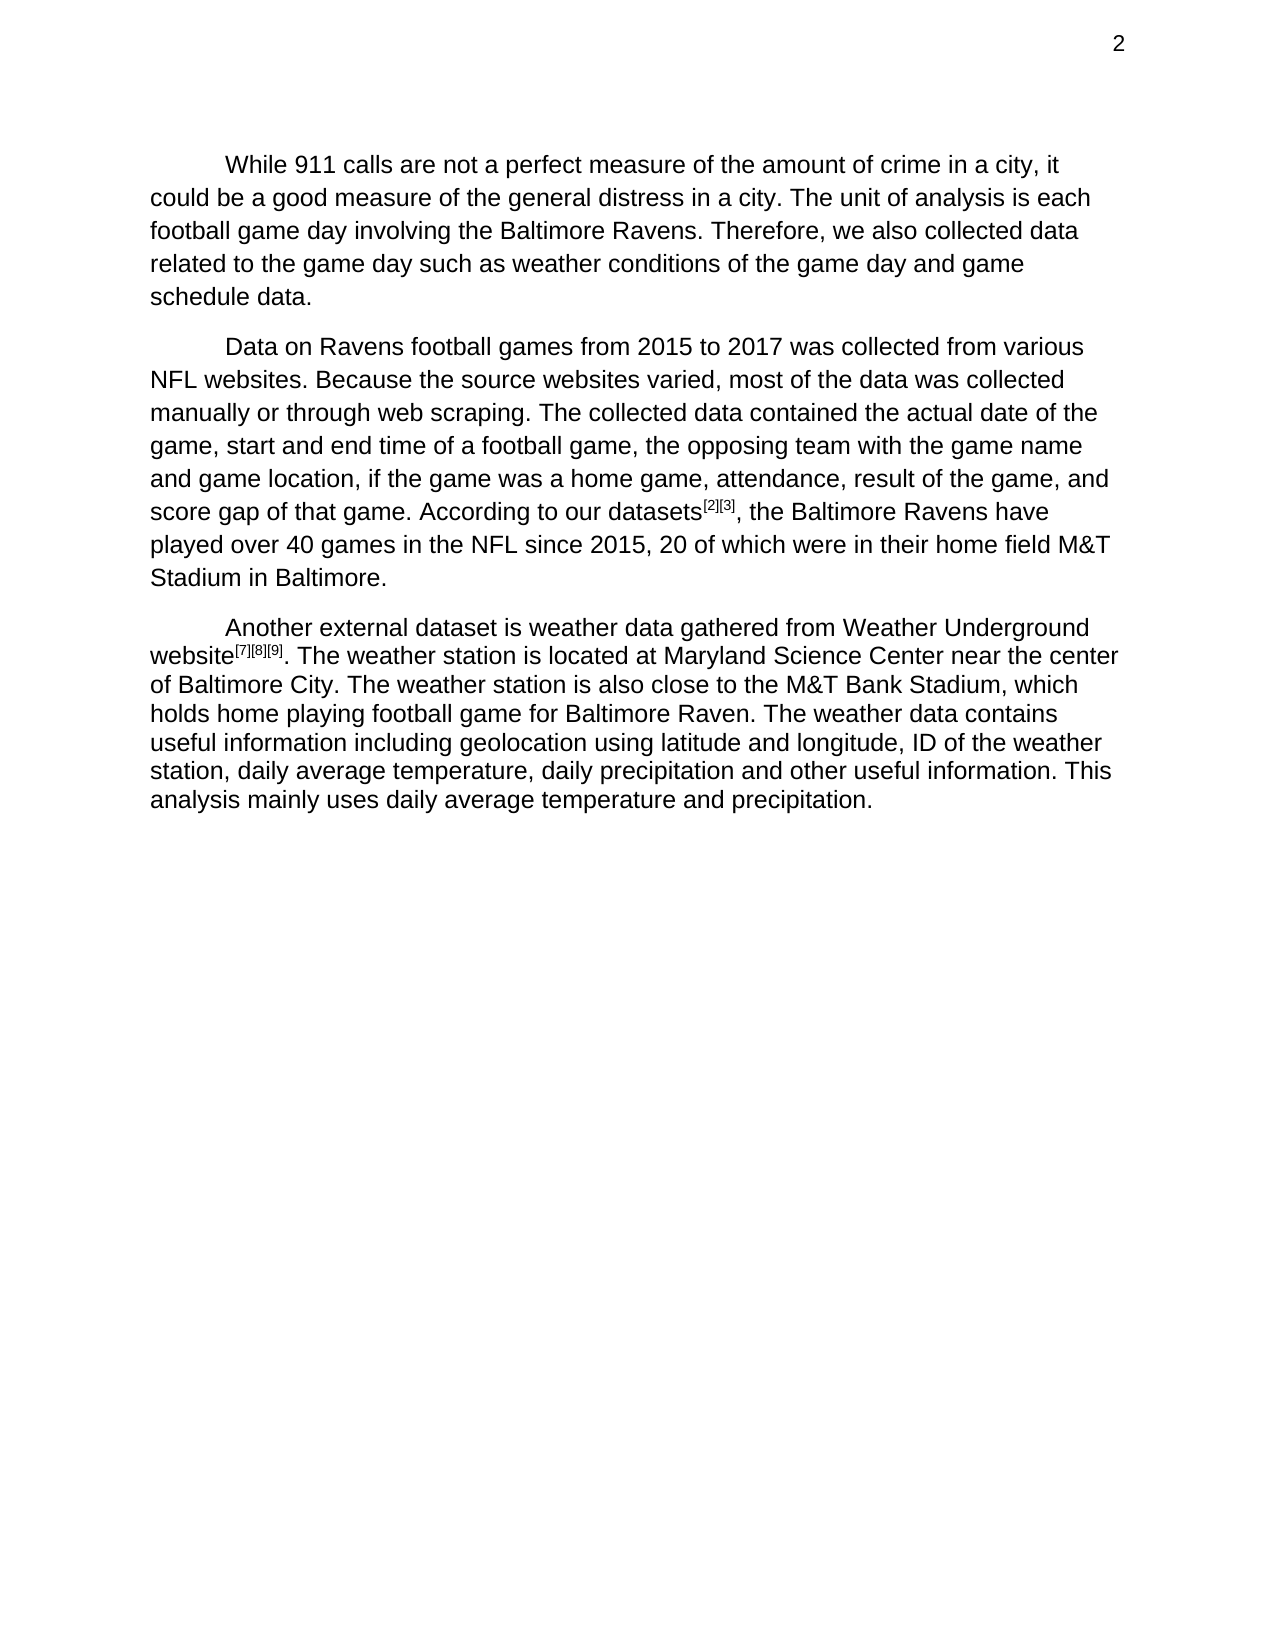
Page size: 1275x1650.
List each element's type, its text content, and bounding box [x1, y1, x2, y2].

text While 911 calls are not a perfect measure of the amount of crime in a city, it could be a good measure of the general distress in a city. The unit of analysis is each football game day involving the Baltimore Ravens. Therefore, we also collected data related to the game day such as weather conditions of the game day and game schedule data. [150, 150, 1125, 311]
text Another external dataset is weather data gathered from Weather Underground website[7][8][9]. The weather station is located at Maryland Science Center near the center of Baltimore City. The weather station is also close to the M&T Bank Stadium, which holds home playing football game for Baltimore Raven. The weather data contains useful information including geolocation using latitude and longitude, ID of the weather station, daily average temperature, daily precipitation and other useful information. This analysis mainly uses daily average temperature and precipitation. [150, 613, 1125, 814]
text Data on Ravens football games from 2015 to 2017 was collected from various NFL websites. Because the source websites varied, most of the data was collected manually or through web scraping. The collected data contained the actual date of the game, start and end time of a football game, the opposing team with the game name and game location, if the game was a home game, attendance, result of the game, and score gap of that game. According to our datasets[2][3], the Baltimore Ravens have played over 40 games in the NFL since 2015, 20 of which were in their home field M&T Stadium in Baltimore. [150, 332, 1125, 592]
